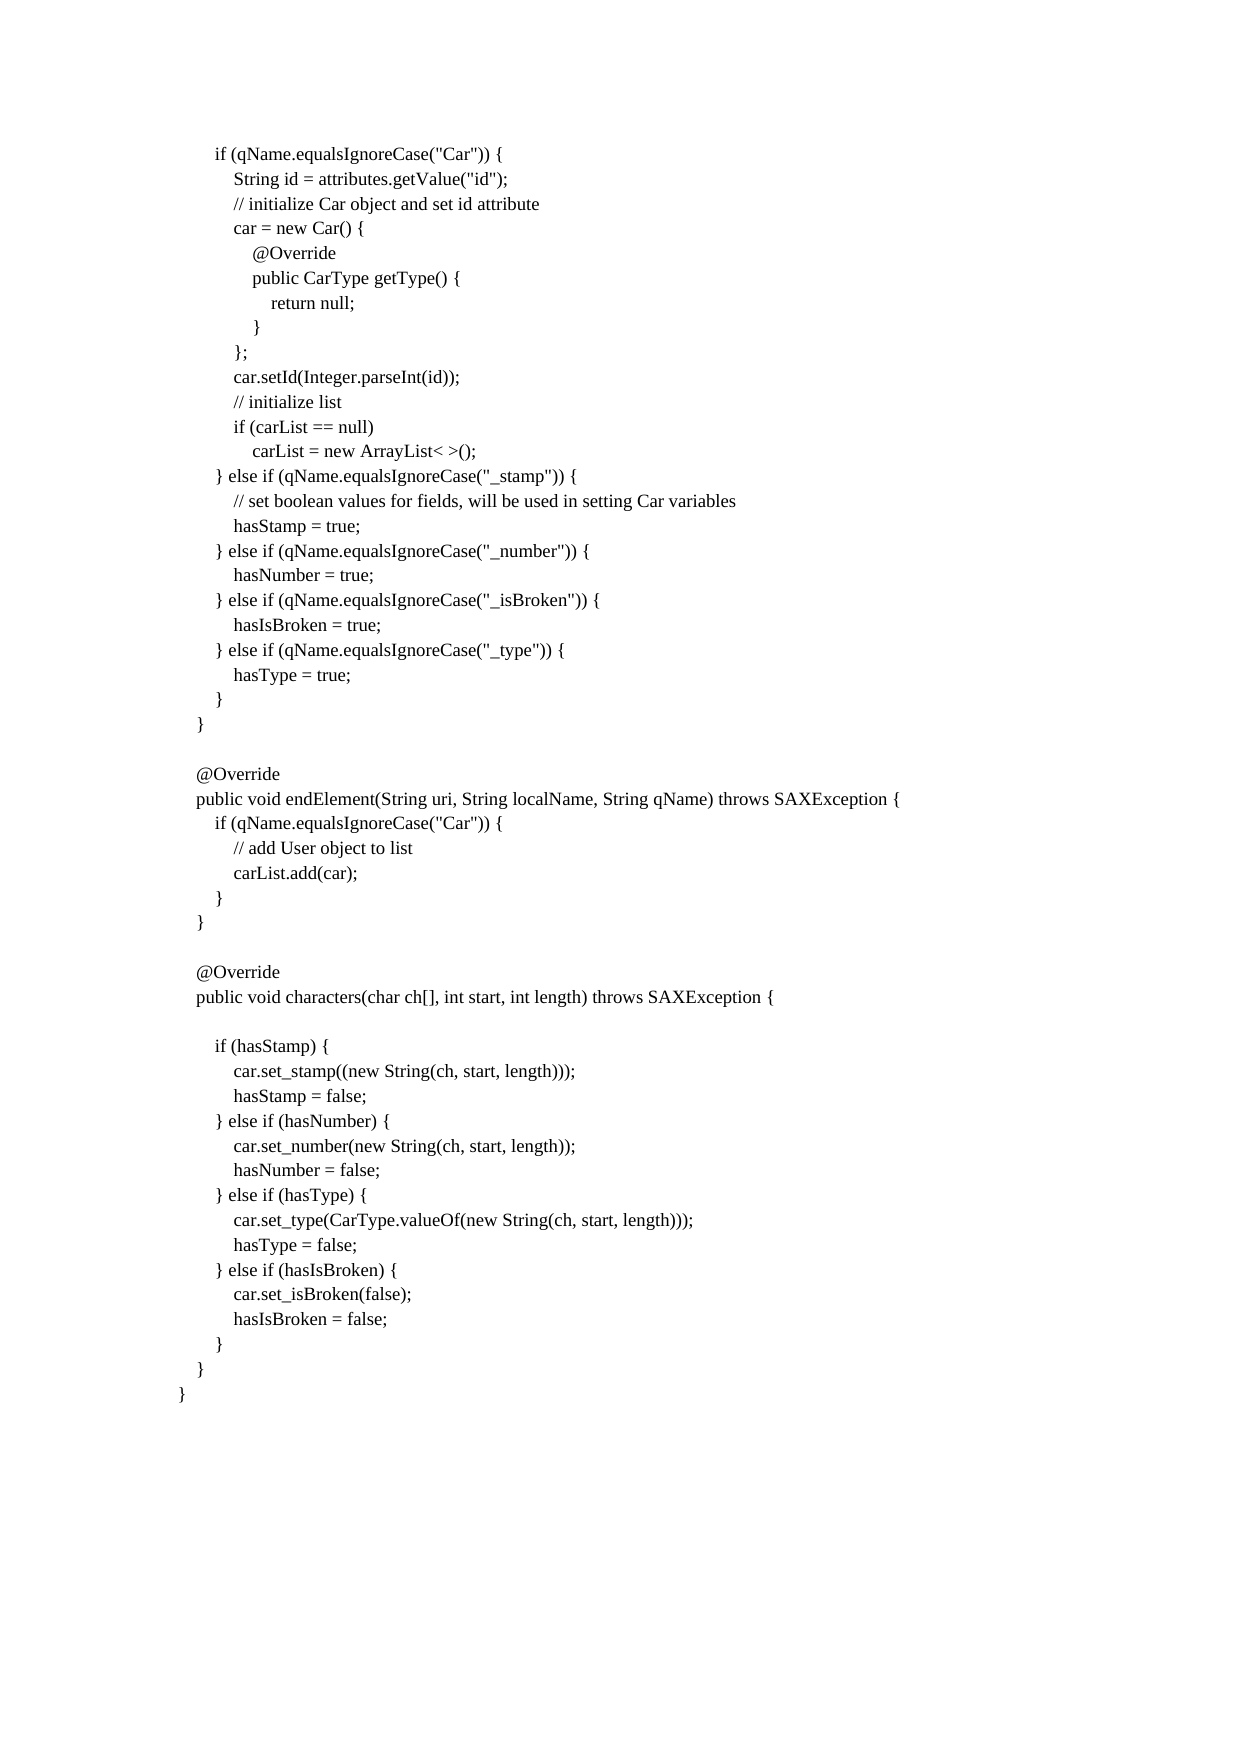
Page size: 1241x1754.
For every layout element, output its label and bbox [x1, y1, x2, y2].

text [177, 118, 1181, 1404]
